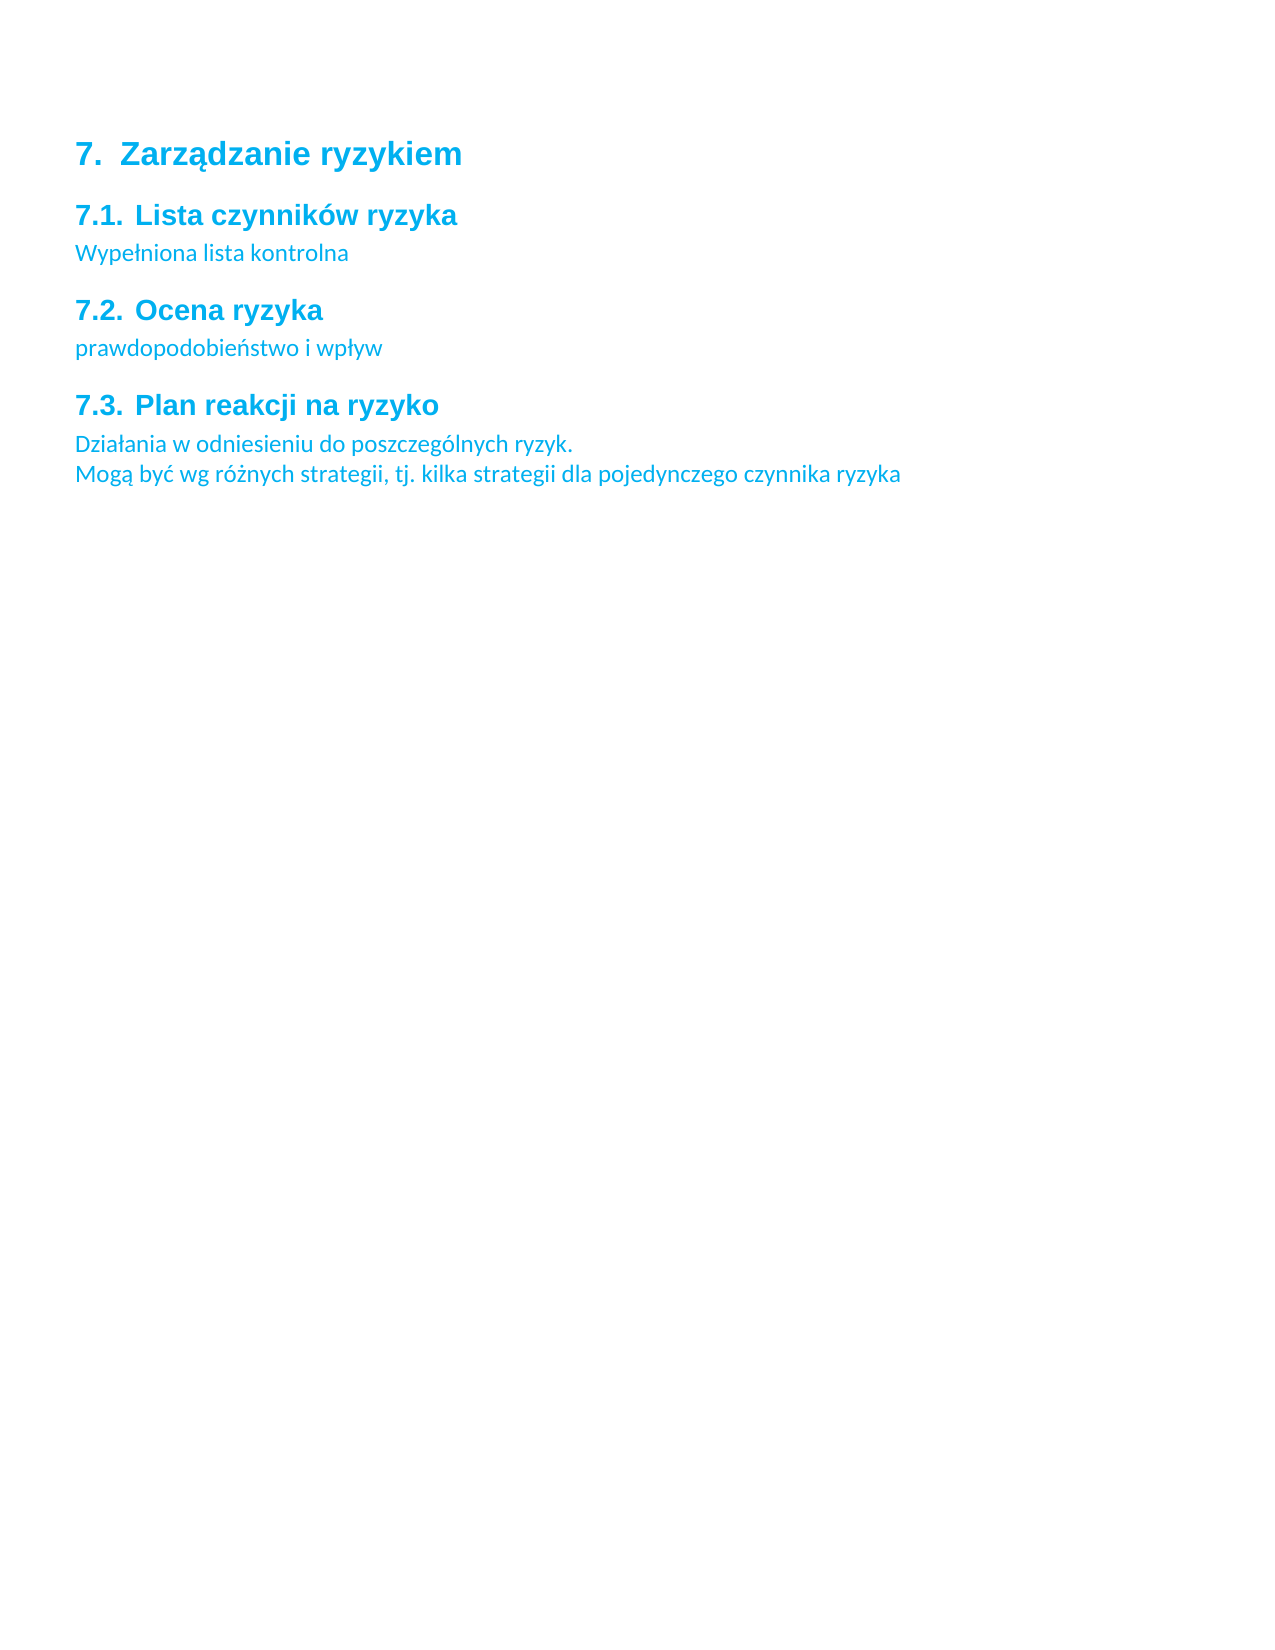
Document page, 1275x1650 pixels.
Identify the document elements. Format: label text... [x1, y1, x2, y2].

text Działania w odniesieniu do poszczególnych ryzyk. [75, 428, 1200, 458]
subtitle Zarządzanie ryzykiem [75, 134, 1200, 172]
subtitle Plan reakcji na ryzyko [75, 388, 1200, 422]
subtitle Ocena ryzyka [75, 293, 1200, 326]
subtitle Lista czynników ryzyka [75, 197, 1200, 231]
text Mogą być wg różnych strategii, tj. kilka strategii dla pojedynczego czynnika ryzyka [75, 458, 1200, 489]
text prawdopodobieństwo i wpływ [75, 333, 1200, 363]
text Wypełniona lista kontrolna [75, 237, 1200, 268]
